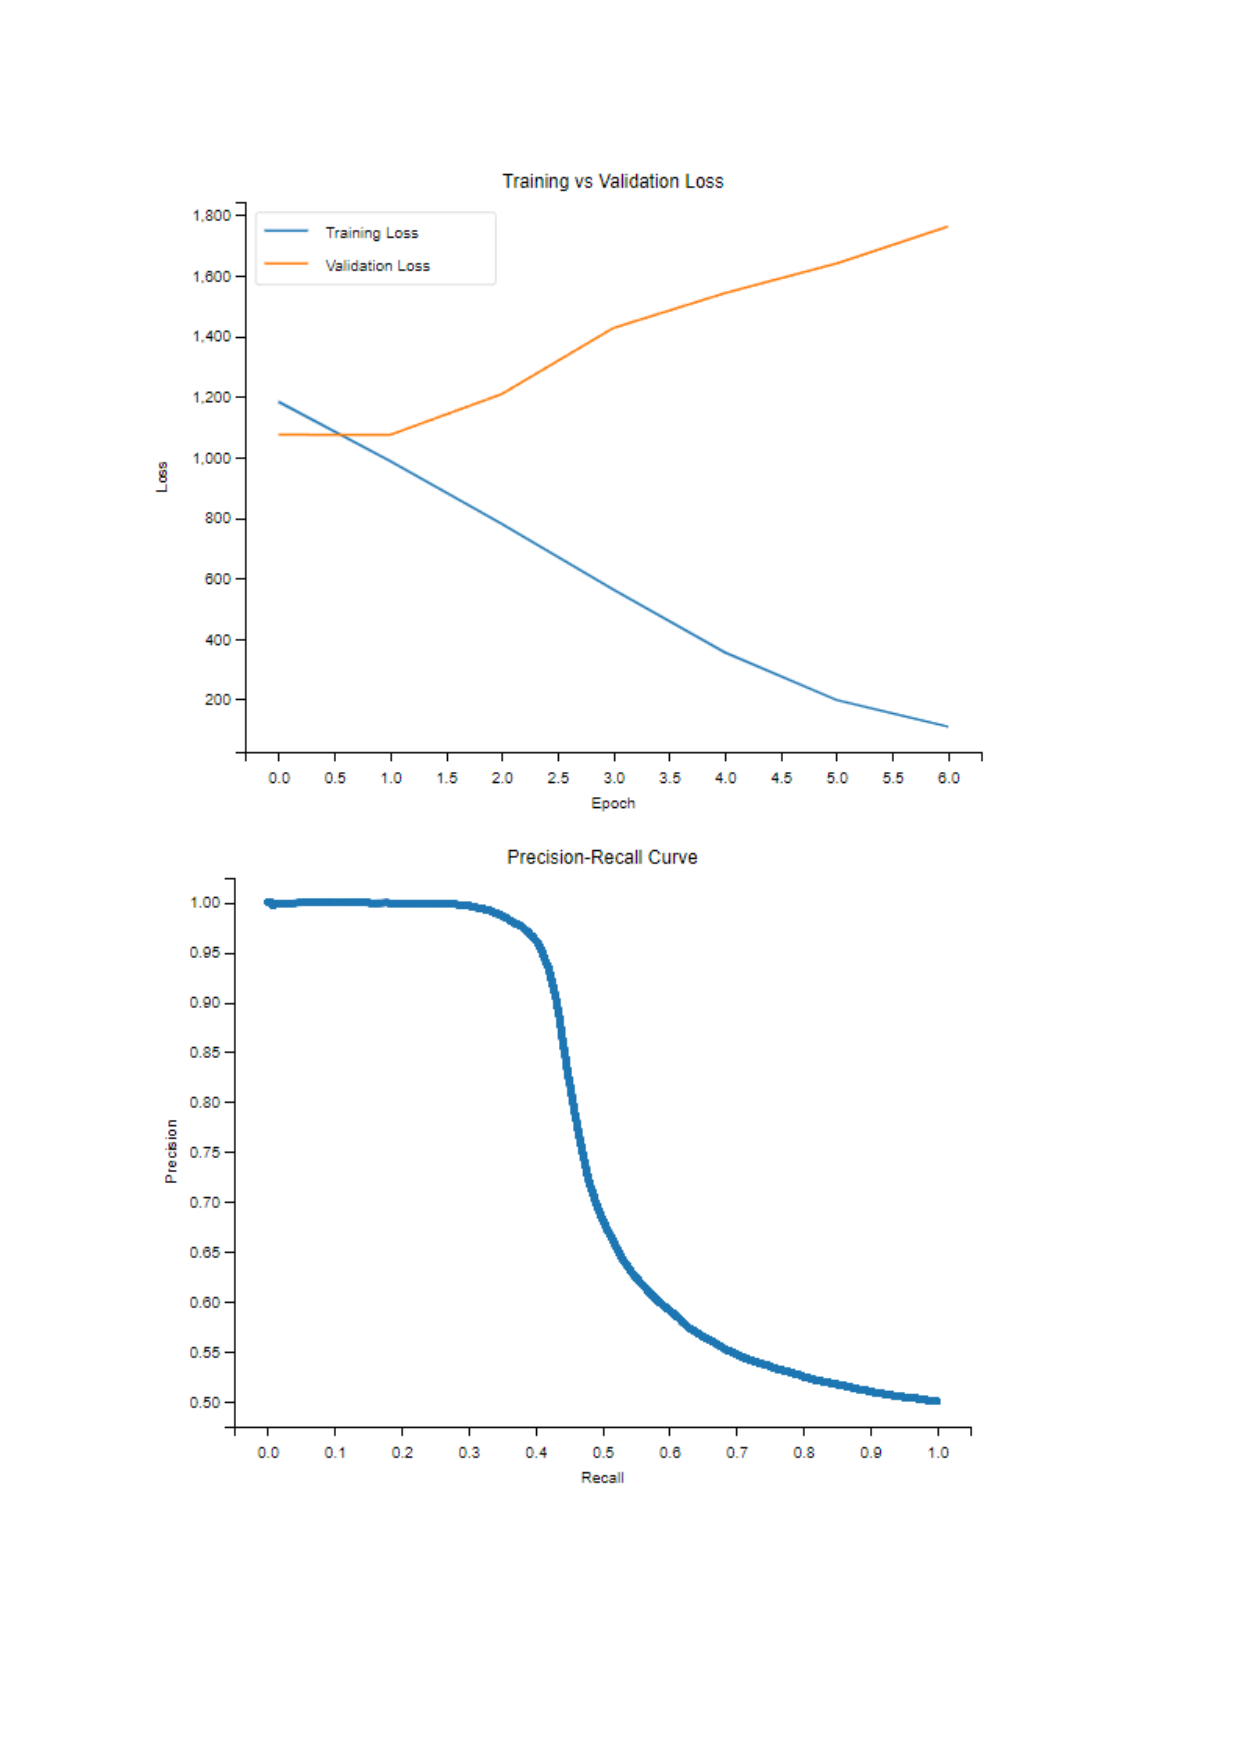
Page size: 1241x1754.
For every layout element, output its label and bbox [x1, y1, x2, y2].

picture [150, 836, 980, 1491]
picture [150, 150, 994, 818]
